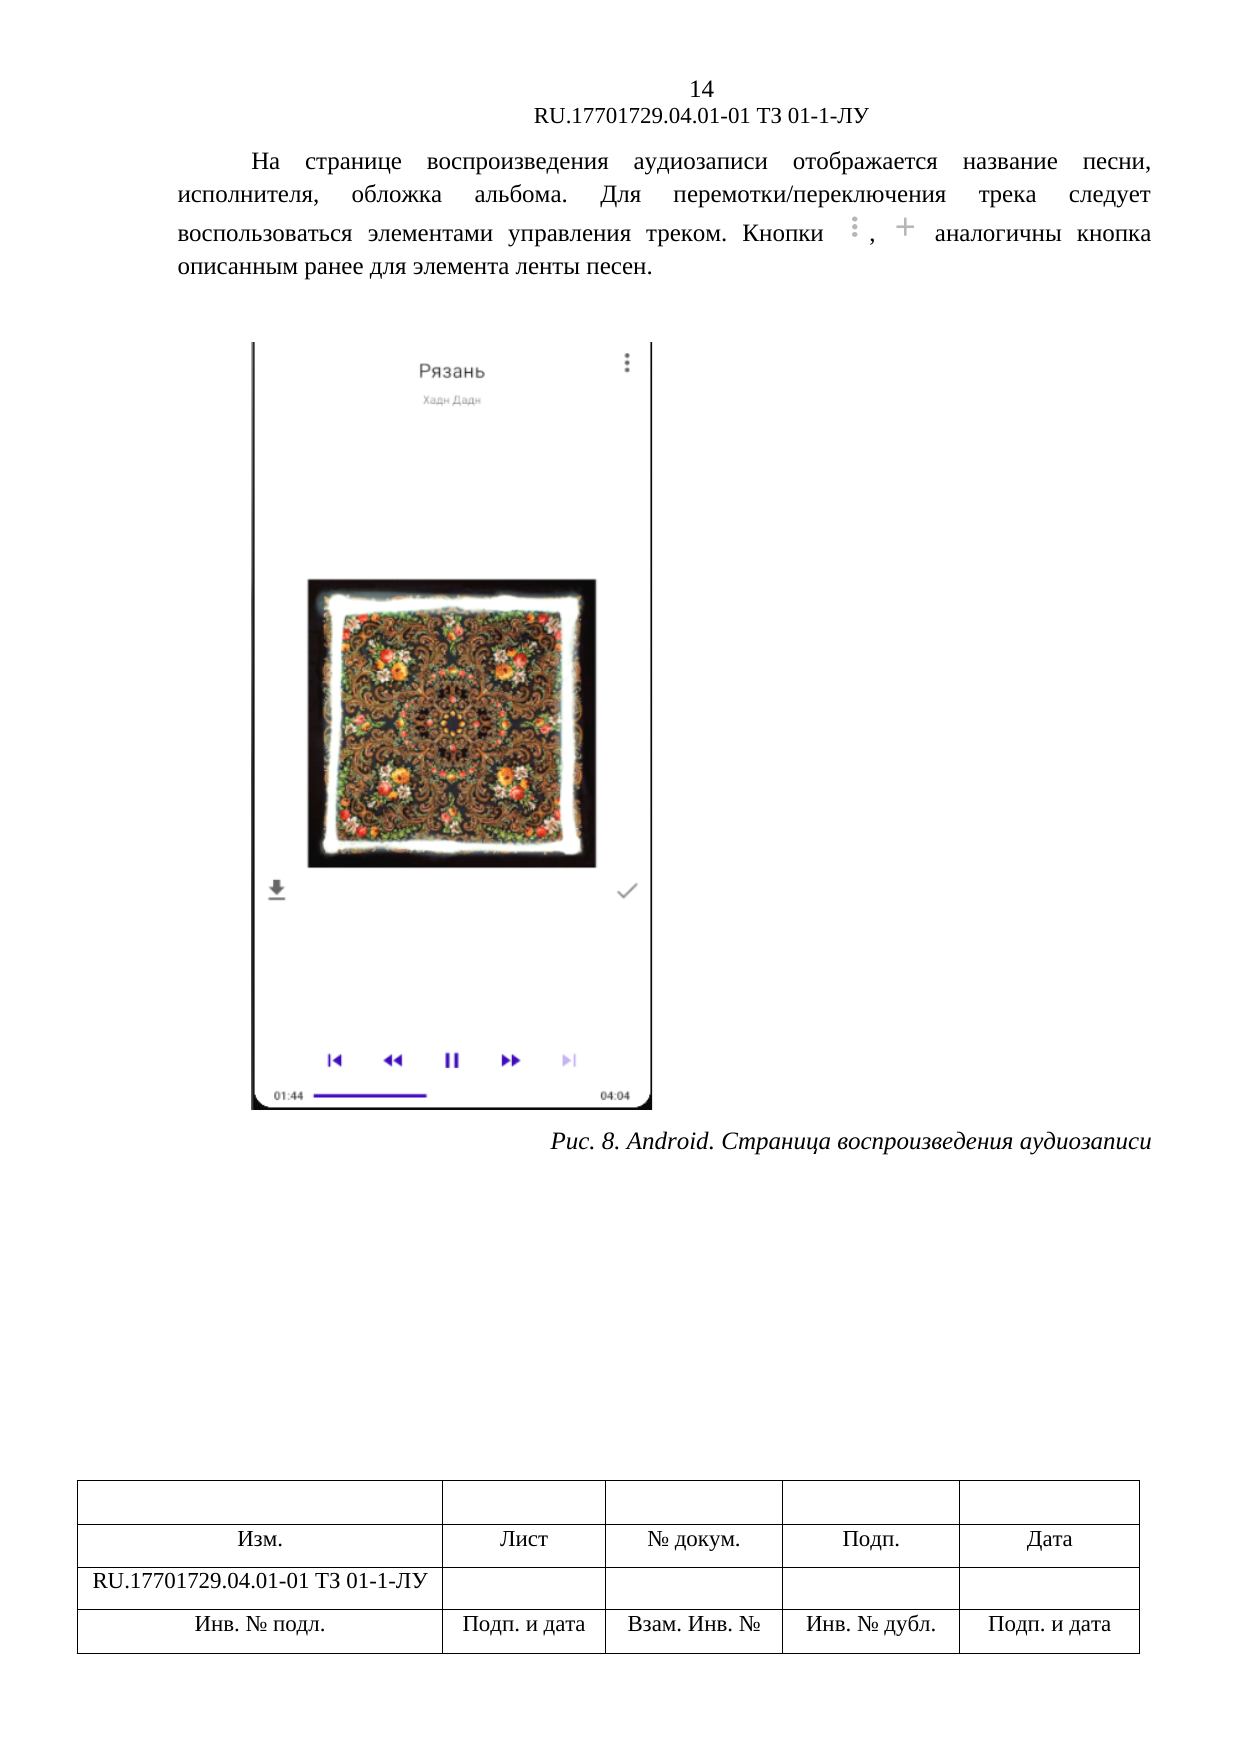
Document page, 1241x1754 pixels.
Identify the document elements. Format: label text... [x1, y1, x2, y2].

picture [839, 211, 869, 242]
picture [251, 342, 653, 1110]
text Рис. 8. Android. Страница воспроизведения аудиозаписи [177, 1126, 1152, 1155]
picture [890, 211, 920, 242]
text На странице воспроизведения аудиозаписи отображается название песни, исполнителя, обложка альбома. Для перемотки/переключения трека следует воспользоваться элементами управления треком. Кнопки , аналогичны кнопка описанным ранее для элемента ленты песен. [177, 146, 1152, 280]
